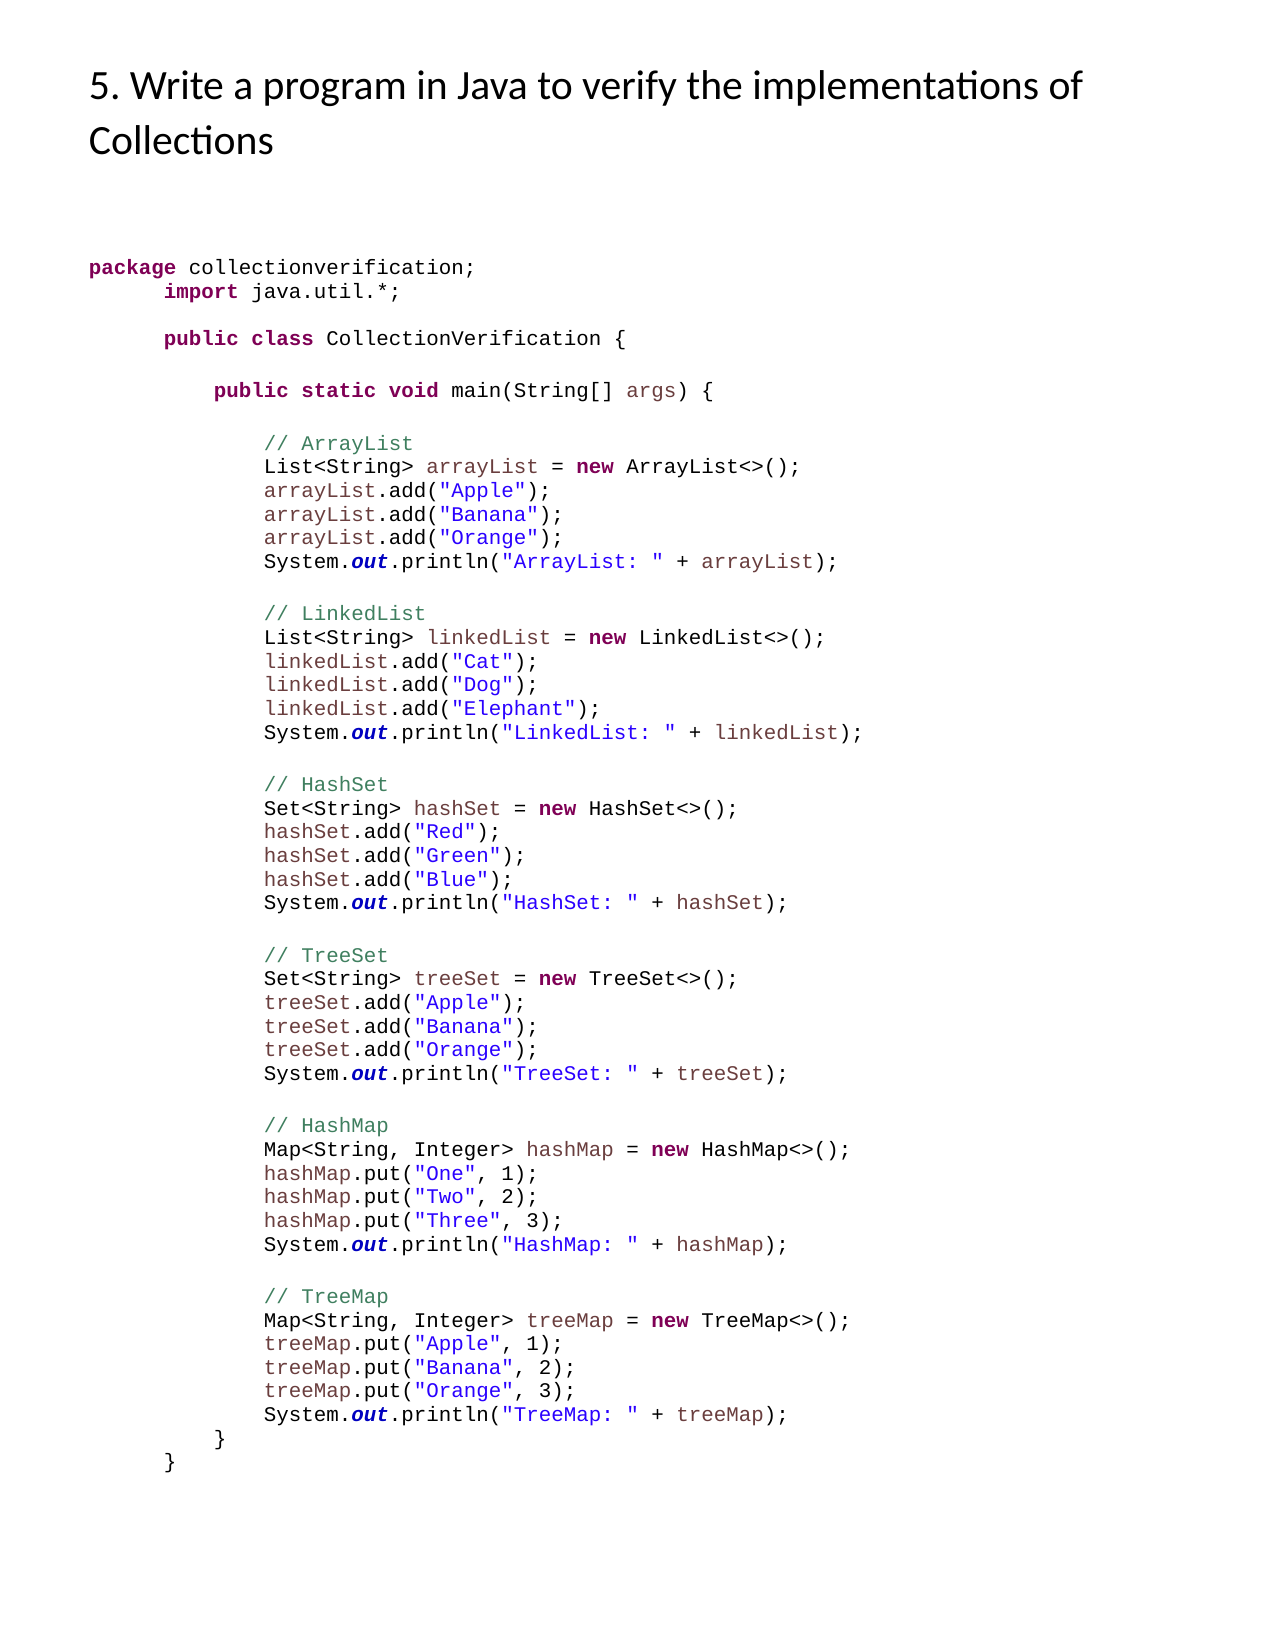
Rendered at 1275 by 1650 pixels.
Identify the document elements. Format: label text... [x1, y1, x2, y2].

text // TreeMap [89, 1286, 1216, 1309]
text 5. Write a program in Java to verify the implementations of Collections [89, 59, 1216, 165]
text public class CollectionVerification { [89, 328, 1216, 352]
text treeSet.add("Banana"); [89, 1016, 1216, 1039]
text // HashMap [89, 1115, 1216, 1139]
text // TreeSet [89, 945, 1216, 968]
text arrayList.add("Banana"); [89, 504, 1216, 527]
text System.out.println("TreeMap: " + treeMap); [89, 1404, 1216, 1428]
text linkedList.add("Elephant"); [89, 698, 1216, 722]
text List<String> linkedList = new LinkedList<>(); [89, 627, 1216, 651]
text System.out.println("LinkedList: " + linkedList); [89, 722, 1216, 745]
text arrayList.add("Orange"); [89, 527, 1216, 551]
text System.out.println("TreeSet: " + treeSet); [89, 1063, 1216, 1087]
text hashSet.add("Green"); [89, 845, 1216, 869]
text linkedList.add("Dog"); [89, 674, 1216, 698]
text treeSet.add("Orange"); [89, 1039, 1216, 1063]
text hashMap.put("Two", 2); [89, 1186, 1216, 1210]
text // HashSet [89, 774, 1216, 798]
text System.out.println("ArrayList: " + arrayList); [89, 551, 1216, 575]
text arrayList.add("Apple"); [89, 480, 1216, 504]
text treeMap.put("Banana", 2); [89, 1357, 1216, 1381]
text // ArrayList [89, 433, 1216, 456]
text System.out.println("HashSet: " + hashSet); [89, 892, 1216, 916]
text treeMap.put("Orange", 3); [89, 1381, 1216, 1404]
text hashSet.add("Blue"); [89, 869, 1216, 892]
text Set<String> hashSet = new HashSet<>(); [89, 798, 1216, 821]
text Map<String, Integer> treeMap = new TreeMap<>(); [89, 1309, 1216, 1333]
text package collectionverification; [89, 257, 1216, 281]
text } [89, 1428, 1216, 1451]
text hashMap.put("Three", 3); [89, 1210, 1216, 1233]
text System.out.println("HashMap: " + hashMap); [89, 1233, 1216, 1257]
text treeSet.add("Apple"); [89, 992, 1216, 1016]
text hashMap.put("One", 1); [89, 1163, 1216, 1186]
text import java.util.*; [89, 281, 1216, 304]
text linkedList.add("Cat"); [89, 651, 1216, 674]
text // LinkedList [89, 603, 1216, 627]
text List<String> arrayList = new ArrayList<>(); [89, 456, 1216, 480]
text treeMap.put("Apple", 1); [89, 1333, 1216, 1357]
text Map<String, Integer> hashMap = new HashMap<>(); [89, 1139, 1216, 1163]
text Set<String> treeSet = new TreeSet<>(); [89, 968, 1216, 992]
text hashSet.add("Red"); [89, 821, 1216, 845]
text } [89, 1451, 1216, 1475]
text public static void main(String[] args) { [89, 380, 1216, 404]
